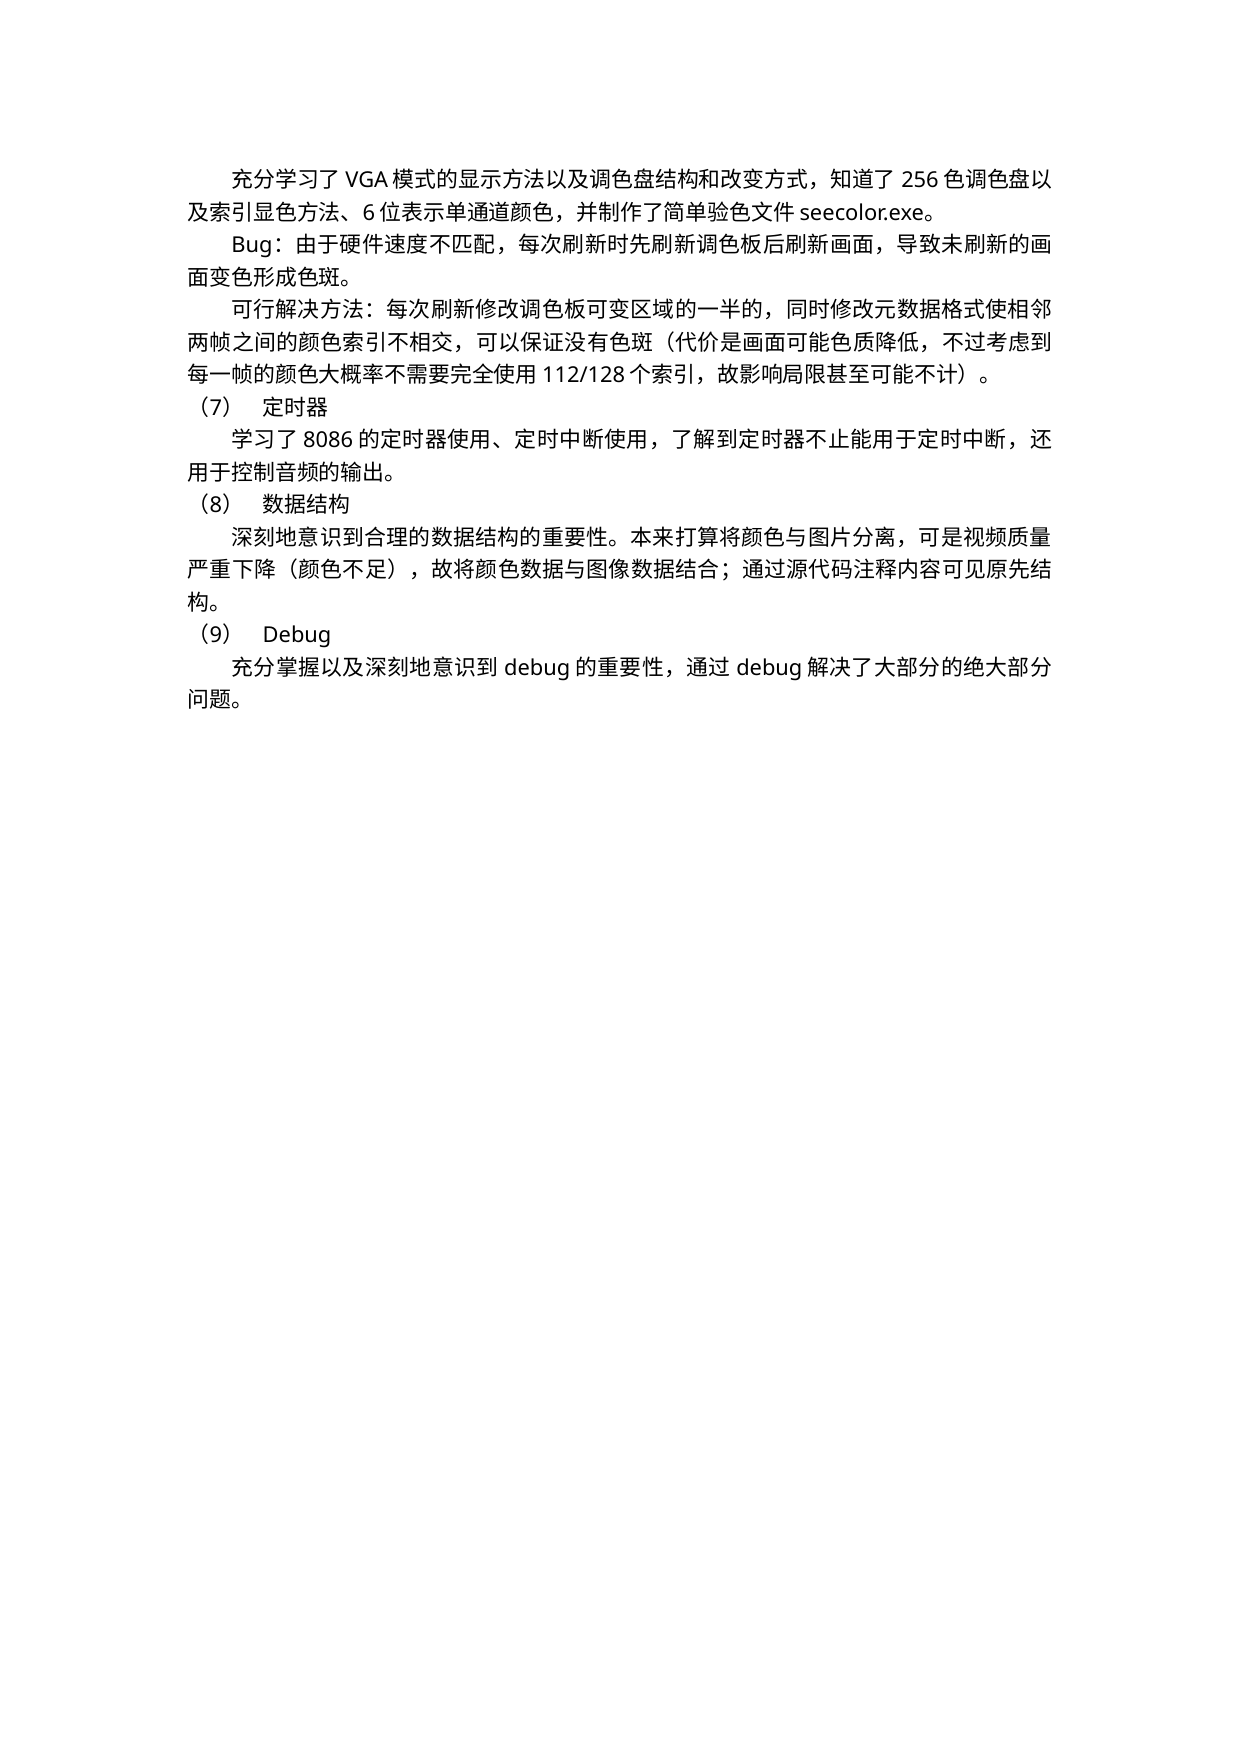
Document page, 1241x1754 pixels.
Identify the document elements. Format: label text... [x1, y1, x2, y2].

list 数据结构 [187, 487, 1053, 519]
text 深刻地意识到合理的数据结构的重要性。本来打算将颜色与图片分离，可是视频质量严重下降（颜色不足），故将颜色数据与图像数据结合；通过源代码注释内容可见原先结构。 [187, 519, 1053, 617]
text 学习了8086的定时器使用、定时中断使用，了解到定时器不止能用于定时中断，还用于控制音频的输出。 [187, 422, 1053, 487]
text 充分掌握以及深刻地意识到debug的重要性，通过debug解决了大部分的绝大部分问题。 [187, 649, 1053, 714]
list 定时器 [187, 389, 1053, 422]
list Debug [187, 617, 1053, 649]
text 充分学习了VGA模式的显示方法以及调色盘结构和改变方式，知道了256色调色盘以及索引显色方法、6位表示单通道颜色，并制作了简单验色文件seecolor.exe。 [187, 162, 1053, 227]
text 可行解决方法：每次刷新修改调色板可变区域的一半的，同时修改元数据格式使相邻两帧之间的颜色索引不相交，可以保证没有色斑（代价是画面可能色质降低，不过考虑到每一帧的颜色大概率不需要完全使用112/128个索引，故影响局限甚至可能不计）。 [187, 292, 1053, 389]
text Bug：由于硬件速度不匹配，每次刷新时先刷新调色板后刷新画面，导致未刷新的画面变色形成色斑。 [187, 227, 1053, 292]
